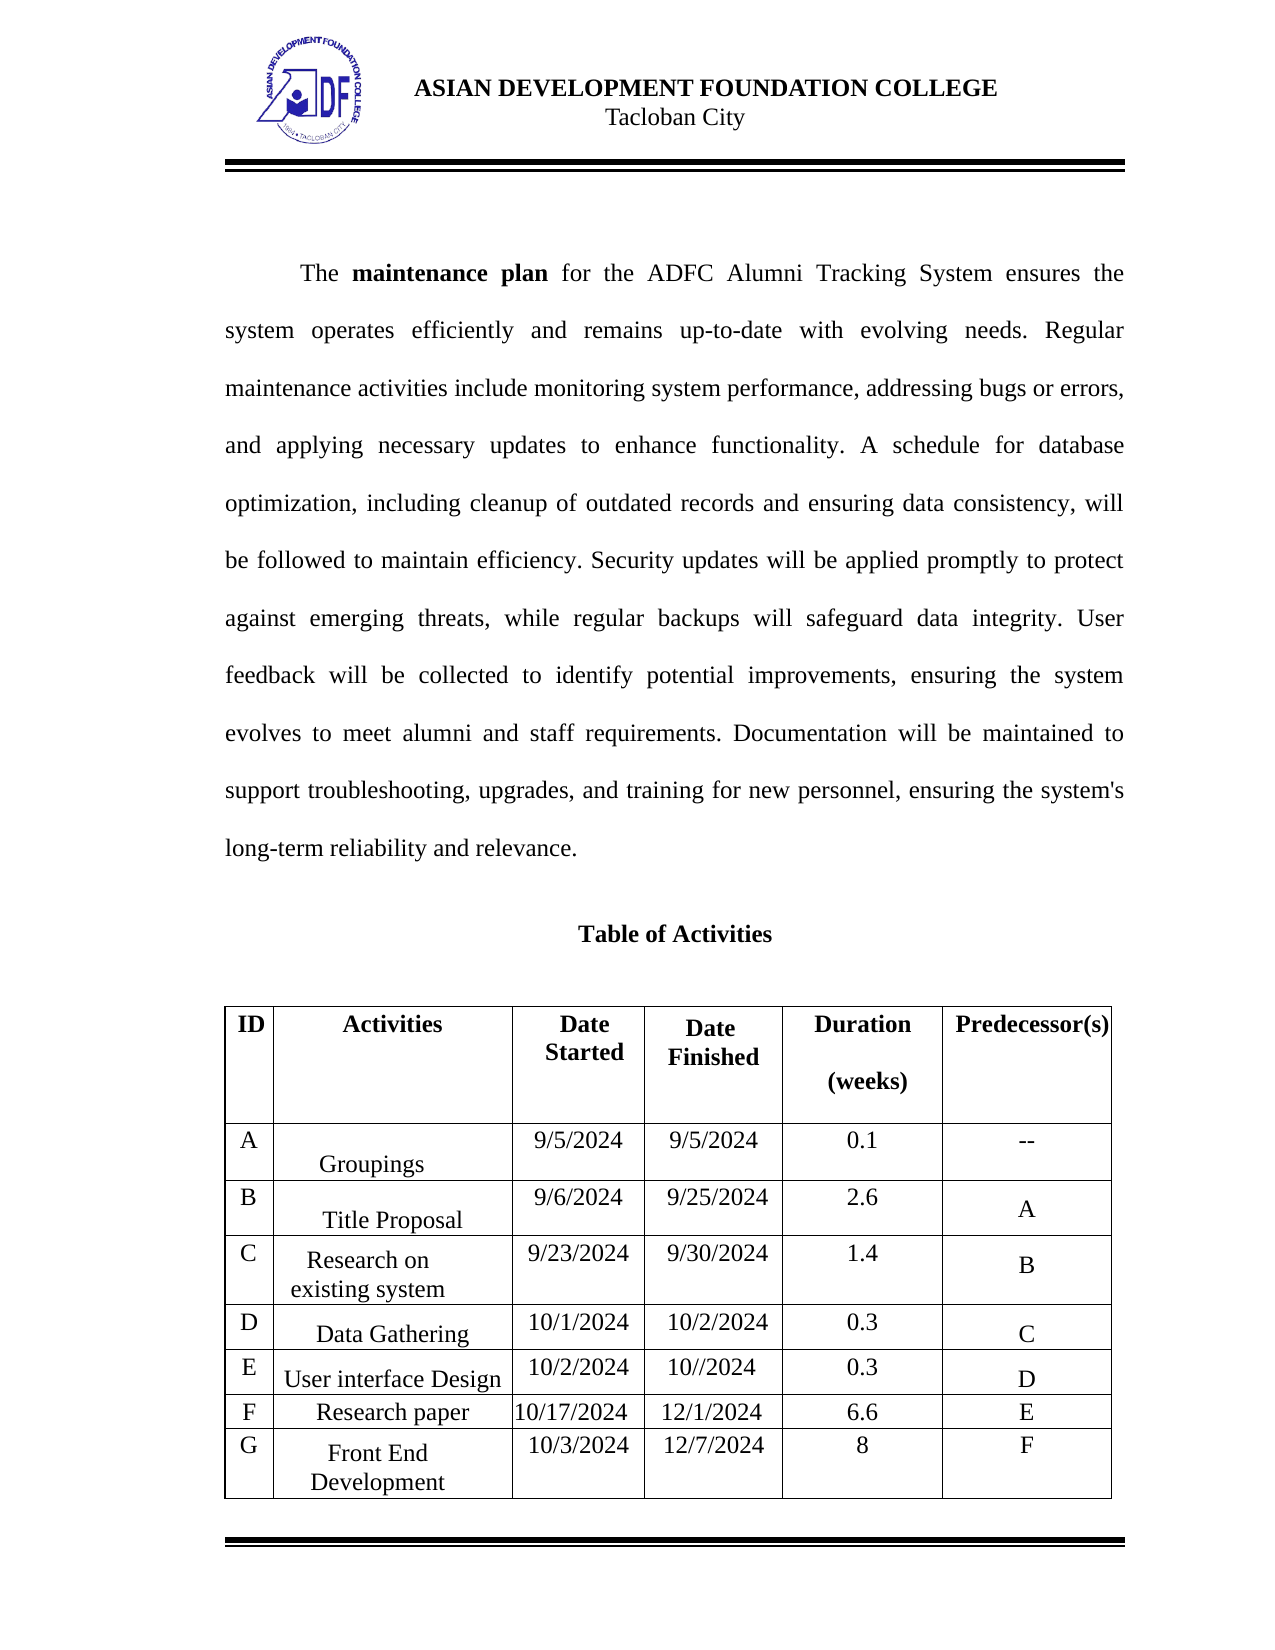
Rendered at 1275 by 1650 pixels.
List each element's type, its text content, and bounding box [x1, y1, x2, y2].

table_cell Title Proposal [274, 1181, 512, 1235]
table_header Date Started [513, 1007, 644, 1123]
table_cell 9/25/2024 [645, 1181, 782, 1235]
table_cell 9/6/2024 [513, 1181, 644, 1235]
table_header Predecessor(s) [943, 1007, 1111, 1123]
table_cell 10/1/2024 [513, 1305, 644, 1349]
table_cell 2.6 [783, 1181, 942, 1235]
table_cell D [226, 1305, 273, 1349]
table_cell E [226, 1350, 273, 1394]
table_cell 9/23/2024 [513, 1236, 644, 1304]
table_cell Research paper [274, 1395, 512, 1427]
table_cell 10//2024 [645, 1350, 782, 1394]
table_cell 12/7/2024 [645, 1429, 782, 1497]
table_cell G [226, 1429, 273, 1497]
table_cell 9/5/2024 [645, 1124, 782, 1179]
table_cell 6.6 [783, 1395, 942, 1427]
table_cell A [943, 1181, 1111, 1235]
table_cell C [943, 1305, 1111, 1349]
table_cell Front End Development [274, 1429, 512, 1497]
table_header Duration (weeks) [783, 1007, 942, 1123]
table_cell F [943, 1429, 1111, 1497]
table_cell Research on existing system [274, 1236, 512, 1304]
table_header ID [226, 1007, 273, 1123]
table_cell 10/2/2024 [513, 1350, 644, 1394]
table_cell 9/5/2024 [513, 1124, 644, 1179]
table_cell 8 [783, 1429, 942, 1497]
table_cell 0.3 [783, 1350, 942, 1394]
text The maintenance plan for the ADFC Alumni Tracking System ensures the system operates efficiently and remains up-to-date with evolving needs. Regular maintenance activities include monitoring system performance, addressing bugs or errors, and applying necessary updates to enhance functionality. A schedule for database optimization, including cleanup of outdated records and ensuring data consistency, will be followed to maintain efficiency. Security updates will be applied promptly to protect against emerging threats, while regular backups will safeguard data integrity. User feedback will be collected to identify potential improvements, ensuring the system evolves to meet alumni and staff requirements. Documentation will be maintained to support troubleshooting, upgrades, and training for new personnel, ensuring the system's long-term reliability and relevance. [225, 258, 1125, 861]
table_header Activities [274, 1007, 512, 1123]
table_cell 1.4 [783, 1236, 942, 1304]
table_header Date Finished [645, 1007, 782, 1123]
table_cell 10/3/2024 [513, 1429, 644, 1497]
table_cell Groupings [274, 1124, 512, 1179]
table_cell B [943, 1236, 1111, 1304]
table_cell 9/30/2024 [645, 1236, 782, 1304]
table_cell 0.1 [783, 1124, 942, 1179]
table_cell 12/1/2024 [645, 1395, 782, 1427]
picture [253, 28, 370, 151]
table_cell Data Gathering [274, 1305, 512, 1349]
table_cell 10/17/2024 [513, 1395, 644, 1427]
table_cell C [226, 1236, 273, 1304]
table_cell D [943, 1350, 1111, 1394]
table_cell User interface Design [274, 1350, 512, 1394]
table_cell E [943, 1395, 1111, 1427]
table_cell F [226, 1395, 273, 1427]
table_cell B [226, 1181, 273, 1235]
table_cell -- [943, 1124, 1111, 1179]
table_cell A [226, 1124, 273, 1179]
table_cell 10/2/2024 [645, 1305, 782, 1349]
table_cell 0.3 [783, 1305, 942, 1349]
text Table of Activities [225, 919, 1125, 948]
